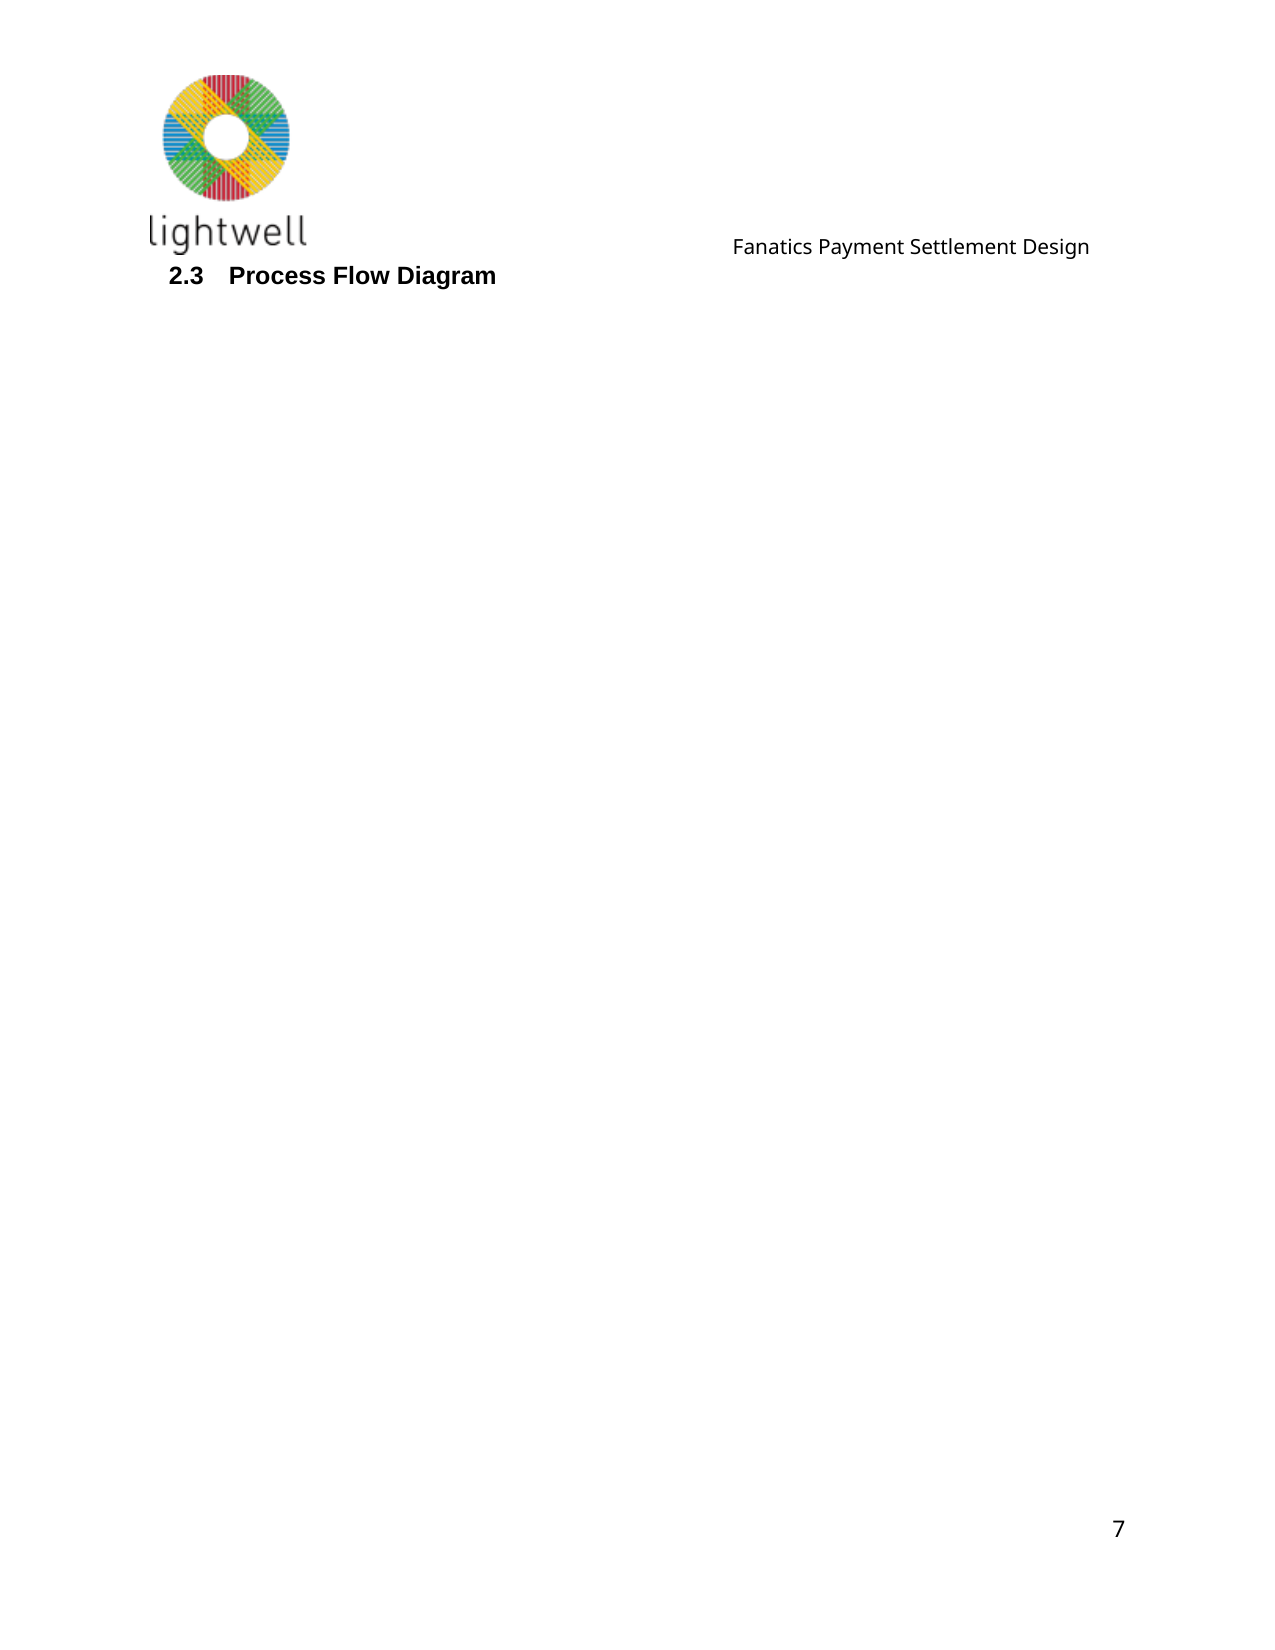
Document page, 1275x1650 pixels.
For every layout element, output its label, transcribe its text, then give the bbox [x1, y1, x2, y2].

subtitle Process Flow Diagram [169, 261, 1125, 289]
picture [150, 75, 307, 255]
